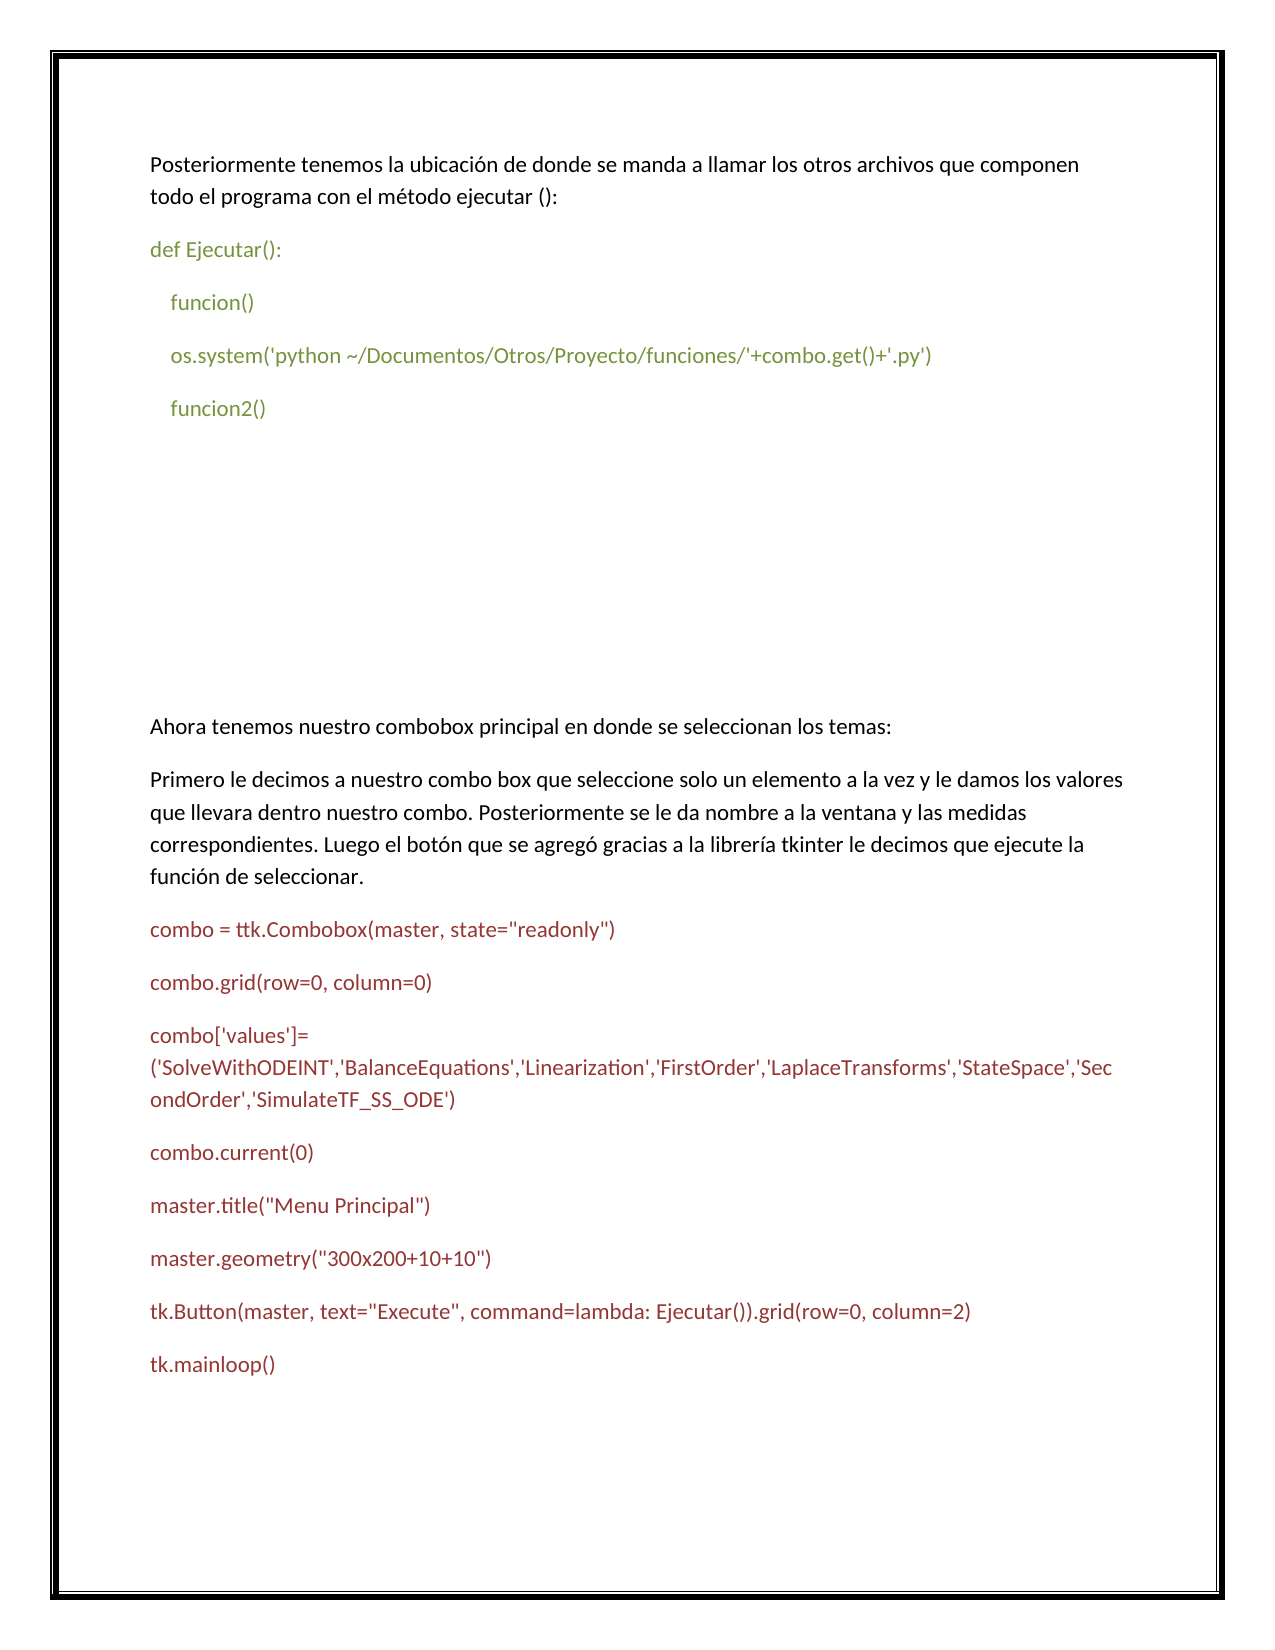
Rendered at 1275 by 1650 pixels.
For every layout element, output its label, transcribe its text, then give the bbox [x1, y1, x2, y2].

text combo.current(0) [150, 1138, 1125, 1166]
text Primero le decimos a nuestro combo box que seleccione solo un elemento a la vez y le damos los valores que llevara dentro nuestro combo. Posteriormente se le da nombre a la ventana y las medidas correspondientes. Luego el botón que se agregó gracias a la librería tkinter le decimos que ejecute la función de seleccionar. [150, 765, 1125, 890]
text Posteriormente tenemos la ubicación de donde se manda a llamar los otros archivos que componen todo el programa con el método ejecutar (): [150, 150, 1125, 210]
text master.geometry("300x200+10+10") [150, 1244, 1125, 1272]
text os.system('python ~/Documentos/Otros/Proyecto/funciones/'+combo.get()+'.py') [150, 341, 1125, 369]
text combo.grid(row=0, column=0) [150, 968, 1125, 996]
text funcion2() [150, 394, 1125, 422]
text def Ejecutar(): [150, 235, 1125, 263]
text master.title("Menu Principal") [150, 1191, 1125, 1219]
text Ahora tenemos nuestro combobox principal en donde se seleccionan los temas: [150, 712, 1125, 740]
text tk.Button(master, text="Execute", command=lambda: Ejecutar()).grid(row=0, column=2) [150, 1297, 1125, 1326]
text tk.mainloop() [150, 1351, 1125, 1378]
text combo['values']= ('SolveWithODEINT','BalanceEquations','Linearization','FirstOrder','LaplaceTransforms','StateSpace','SecondOrder','SimulateTF_SS_ODE') [150, 1021, 1125, 1113]
text funcion() [150, 288, 1125, 316]
text combo = ttk.Combobox(master, state="readonly") [150, 915, 1125, 943]
